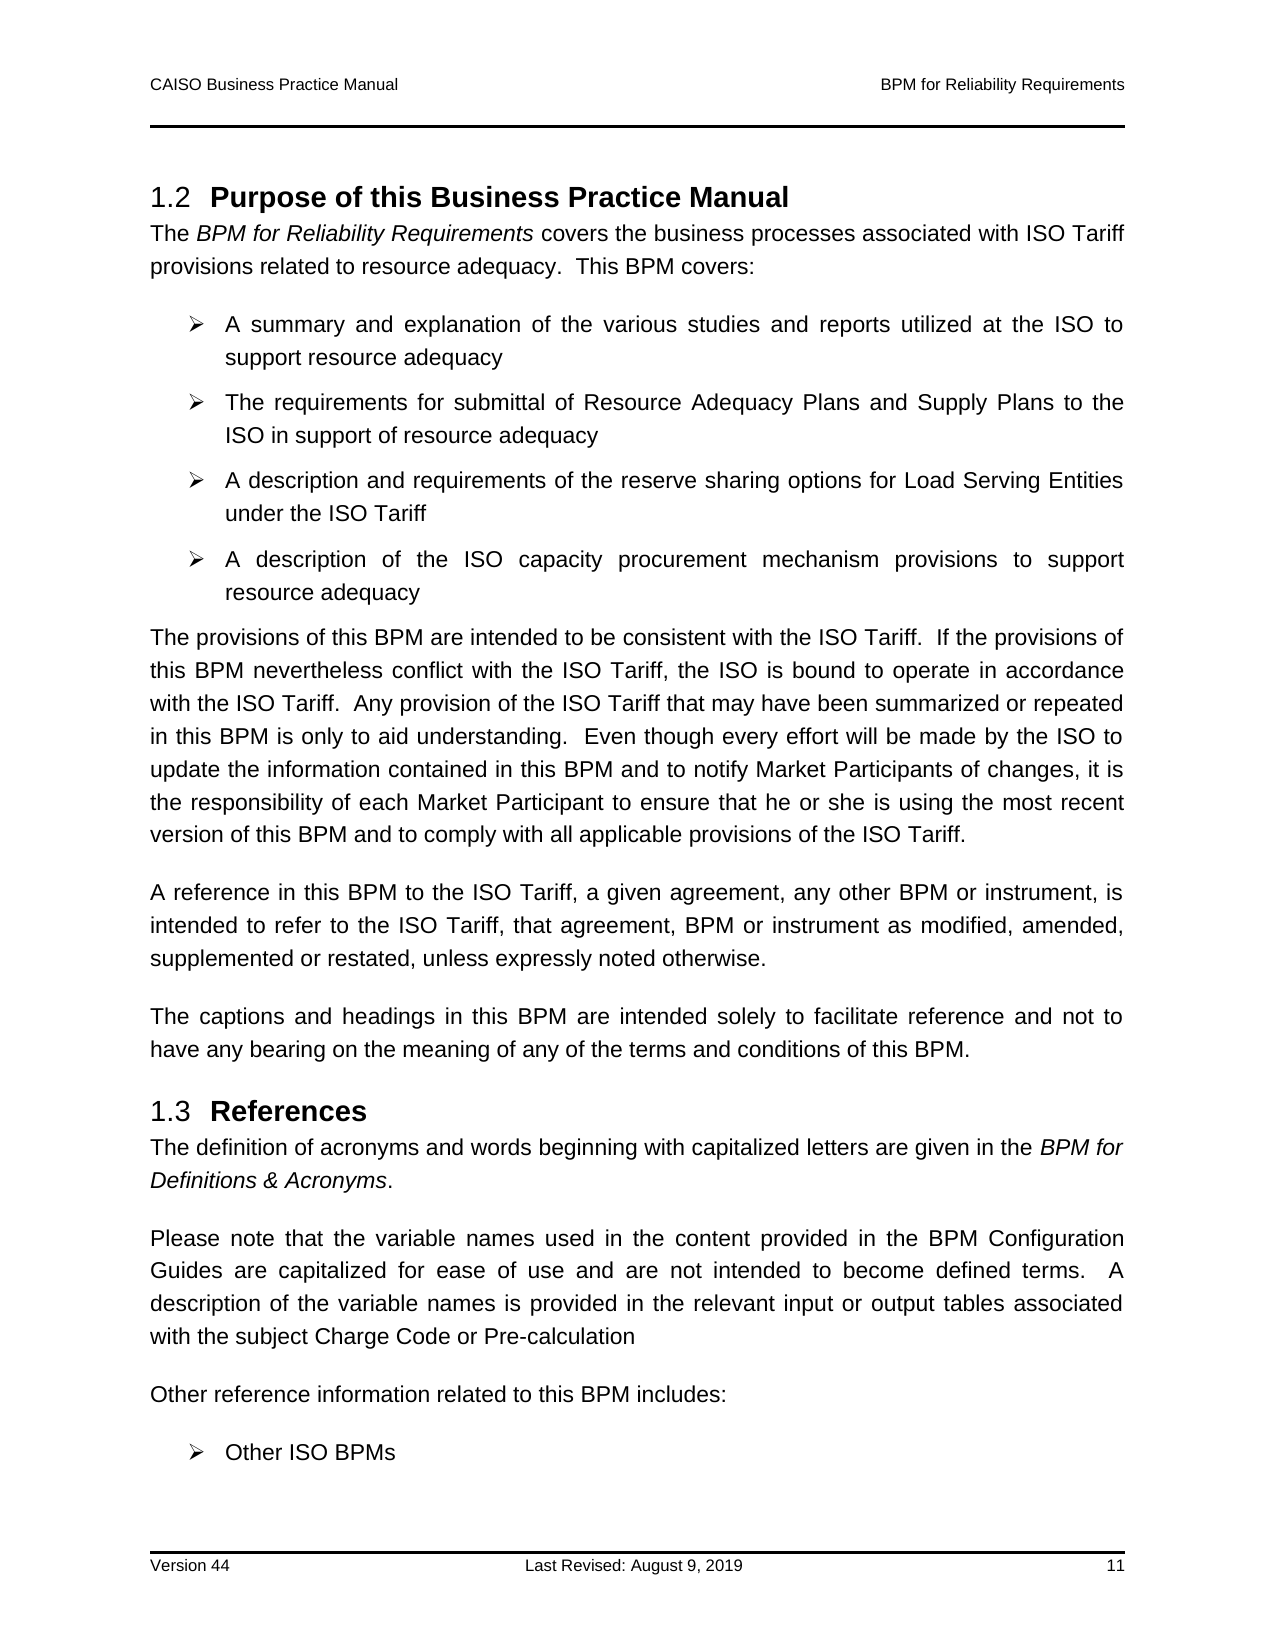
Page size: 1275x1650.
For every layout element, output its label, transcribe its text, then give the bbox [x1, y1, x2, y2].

text The BPM for Reliability Requirements covers the business processes associated with ISO Tariff provisions related to resource adequacy. This BPM covers: [150, 220, 1125, 279]
subtitle References [150, 1094, 1125, 1127]
text Other reference information related to this BPM includes: [150, 1381, 1125, 1408]
text A description and requirements of the reserve sharing options for Load Serving Entities under the ISO Tariff [187, 467, 1125, 527]
text A summary and explanation of the various studies and reports utilized at the ISO to support resource adequacy [187, 311, 1125, 370]
text A description of the ISO capacity procurement mechanism provisions to support resource adequacy [187, 546, 1125, 605]
text The provisions of this BPM are intended to be consistent with the ISO Tariff. If the provisions of this BPM nevertheless conflict with the ISO Tariff, the ISO is bound to operate in accordance with the ISO Tariff. Any provision of the ISO Tariff that may have been summarized or repeated in this BPM is only to aid understanding. Even though every effort will be made by the ISO to update the information contained in this BPM and to notify Market Participants of changes, it is the responsibility of each Market Participant to ensure that he or she is using the most recent version of this BPM and to comply with all applicable provisions of the ISO Tariff. [150, 624, 1125, 848]
text The captions and headings in this BPM are intended solely to facilitate reference and not to have any bearing on the meaning of any of the terms and conditions of this BPM. [150, 1003, 1125, 1062]
text Other ISO BPMs [187, 1439, 1125, 1466]
text The requirements for submittal of Resource Adequacy Plans and Supply Plans to the ISO in support of resource adequacy [187, 389, 1125, 448]
subtitle Purpose of this Business Practice Manual [150, 180, 1125, 213]
text Please note that the variable names used in the content provided in the BPM Configuration Guides are capitalized for ease of use and are not intended to become defined terms. A description of the variable names is provided in the relevant input or output tables associated with the subject Charge Code or Pre-calculation [150, 1224, 1125, 1350]
text A reference in this BPM to the ISO Tariff, a given agreement, any other BPM or instrument, is intended to refer to the ISO Tariff, that agreement, BPM or instrument as modified, amended, supplemented or restated, unless expressly noted otherwise. [150, 879, 1125, 972]
text The definition of acronyms and words beginning with capitalized letters are given in the BPM for Definitions & Acronyms. [150, 1134, 1125, 1193]
